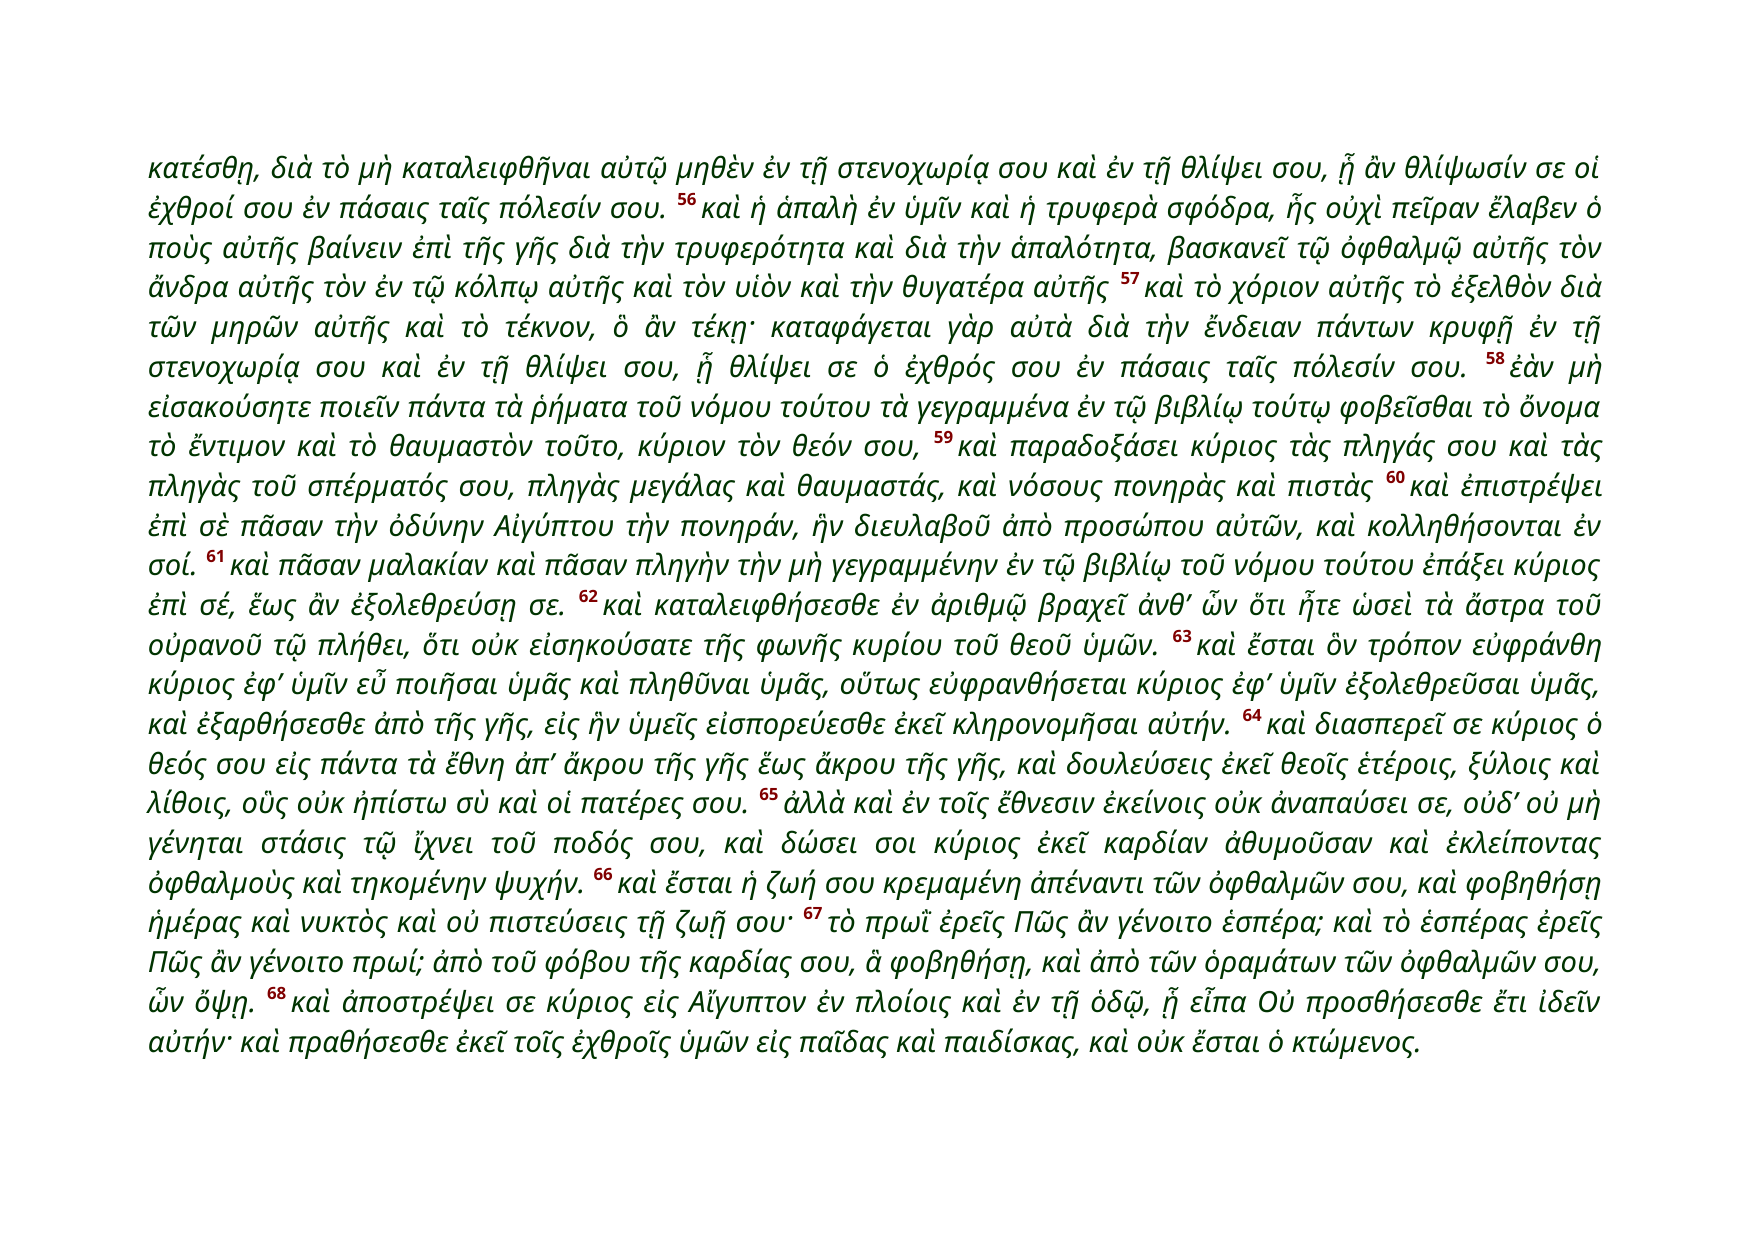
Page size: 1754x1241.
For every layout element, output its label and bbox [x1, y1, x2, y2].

text [148, 148, 1606, 1061]
